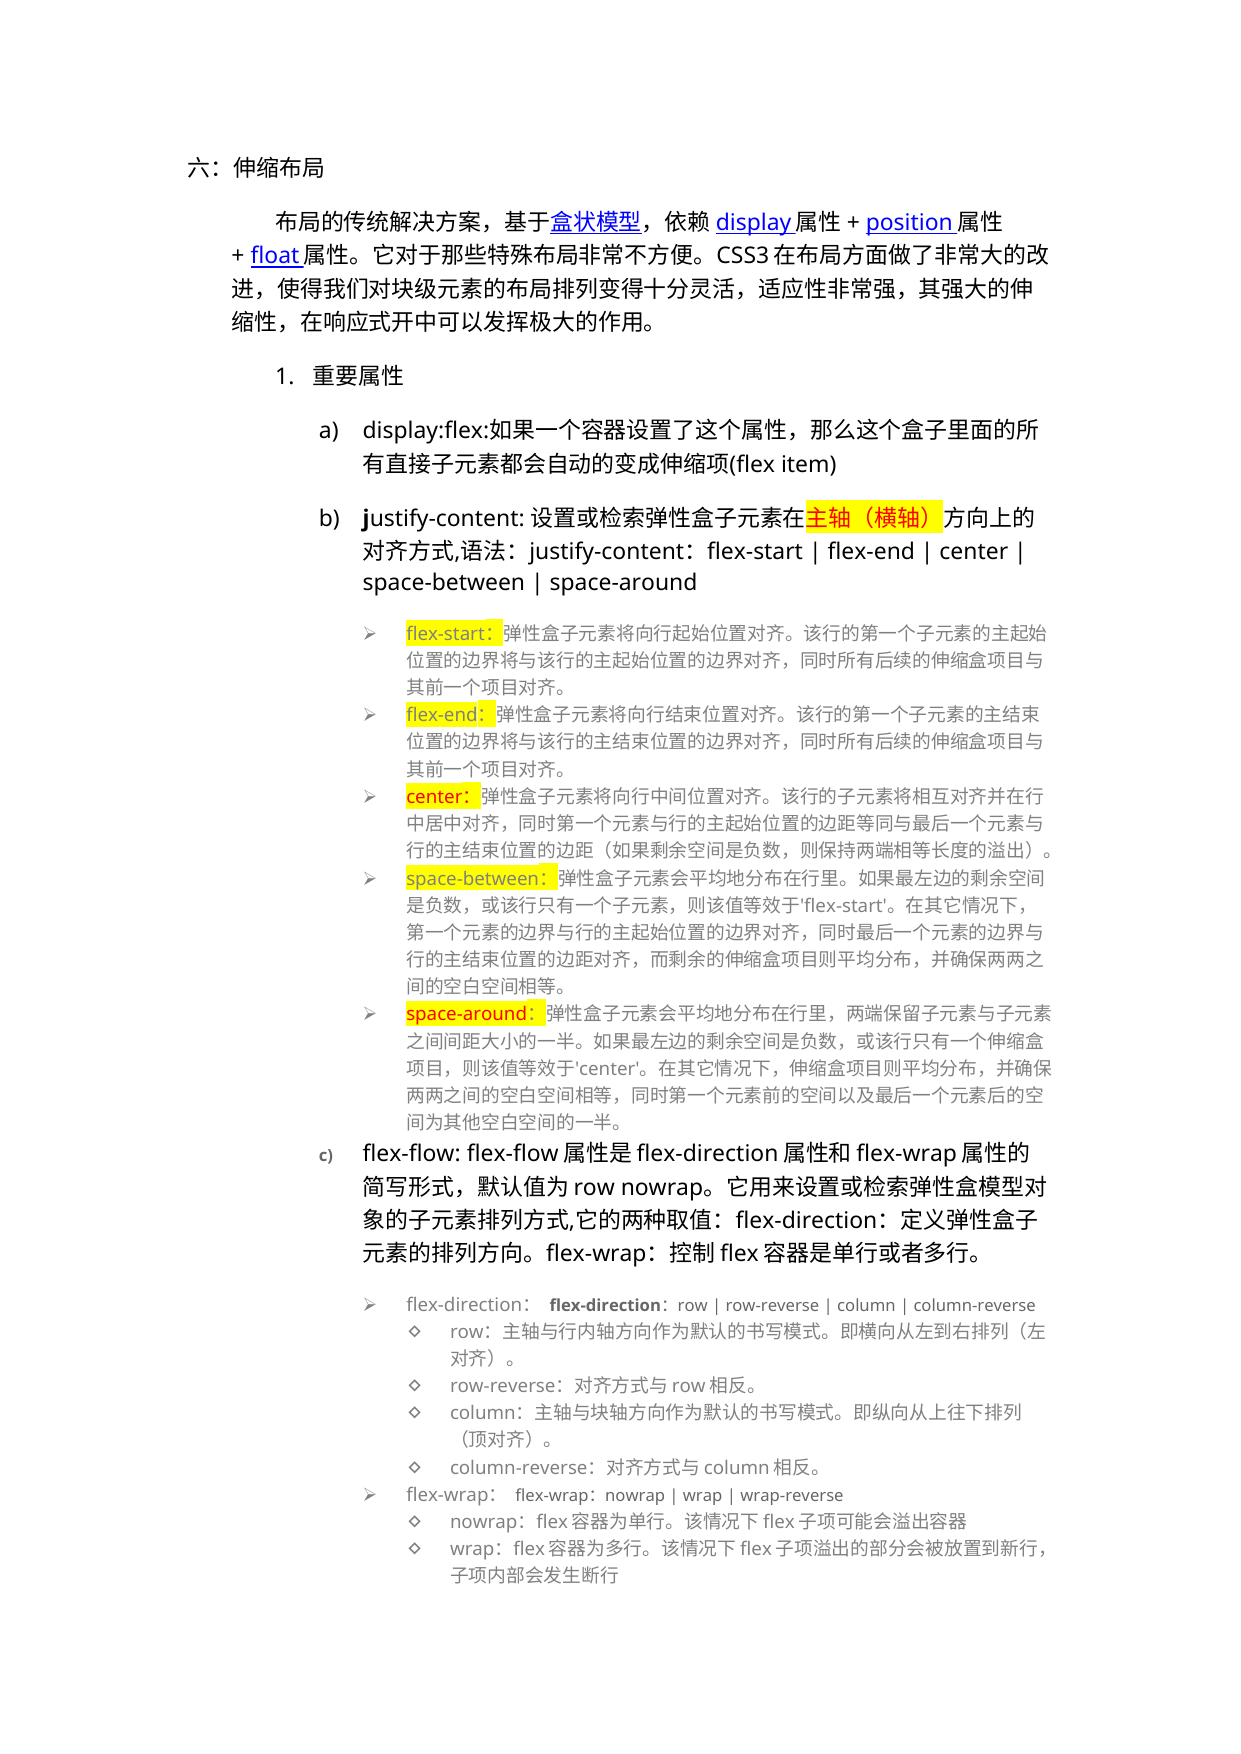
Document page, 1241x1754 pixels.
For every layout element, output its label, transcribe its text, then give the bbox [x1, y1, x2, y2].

list display:flex:如果一个容器设置了这个属性，那么这个盒子里面的所有直接子元素都会自动的变成伸缩项(flex item) [319, 412, 1053, 479]
text 六：伸缩布局 [187, 150, 1053, 183]
list 重要属性 [275, 358, 1053, 391]
list row-reverse：对齐方式与row相反。 [406, 1371, 1053, 1398]
text 布局的传统解决方案，基于盒状模型，依赖 display属性 + position属性 + float属性。它对于那些特殊布局非常不方便。CSS3在布局方面做了非常大的改进，使得我们对块级元素的布局排列变得十分灵活，适应性非常强，其强大的伸缩性，在响应式开中可以发挥极大的作用。 [231, 204, 1053, 337]
list flex-start：弹性盒子元素将向行起始位置对齐。该行的第一个子元素的主起始位置的边界将与该行的主起始位置的边界对齐，同时所有后续的伸缩盒项目与其前一个项目对齐。 [362, 618, 1053, 700]
list nowrap：flex容器为单行。该情况下flex子项可能会溢出容器 [406, 1507, 1053, 1534]
list wrap：flex容器为多行。该情况下flex子项溢出的部分会被放置到新行，子项内部会发生断行 [406, 1534, 1053, 1588]
list flex-wrap： flex-wrap：nowrap | wrap | wrap-reverse [362, 1479, 1053, 1507]
list flex-direction： flex-direction：row | row-reverse | column | column-reverse [362, 1289, 1053, 1316]
list column：主轴与块轴方向作为默认的书写模式。即纵向从上往下排列（顶对齐）。 [406, 1398, 1053, 1452]
list flex-end：弹性盒子元素将向行结束位置对齐。该行的第一个子元素的主结束位置的边界将与该行的主结束位置的边界对齐，同时所有后续的伸缩盒项目与其前一个项目对齐。 [362, 700, 1053, 782]
list justify-content: 设置或检索弹性盒子元素在主轴（横轴）方向上的对齐方式,语法：justify-content：flex-start | flex-end | center | space-between | space-around [319, 500, 1053, 598]
list space-between：弹性盒子元素会平均地分布在行里。如果最左边的剩余空间是负数，或该行只有一个子元素，则该值等效于'flex-start'。在其它情况下，第一个元素的边界与行的主起始位置的边界对齐，同时最后一个元素的边界与行的主结束位置的边距对齐，而剩余的伸缩盒项目则平均分布，并确保两两之间的空白空间相等。 [362, 863, 1053, 999]
list row：主轴与行内轴方向作为默认的书写模式。即横向从左到右排列（左对齐）。 [406, 1316, 1053, 1371]
list space-around：弹性盒子元素会平均地分布在行里，两端保留子元素与子元素之间间距大小的一半。如果最左边的剩余空间是负数，或该行只有一个伸缩盒项目，则该值等效于'center'。在其它情况下，伸缩盒项目则平均分布，并确保两两之间的空白空间相等，同时第一个元素前的空间以及最后一个元素后的空间为其他空白空间的一半。 [362, 999, 1053, 1135]
list column-reverse：对齐方式与column相反。 [406, 1452, 1053, 1479]
list center：弹性盒子元素将向行中间位置对齐。该行的子元素将相互对齐并在行中居中对齐，同时第一个元素与行的主起始位置的边距等同与最后一个元素与行的主结束位置的边距（如果剩余空间是负数，则保持两端相等长度的溢出）。 [362, 782, 1053, 863]
list flex-flow: flex-flow属性是flex-direction属性和flex-wrap属性的简写形式，默认值为row nowrap。它用来设置或检索弹性盒模型对象的子元素排列方式,它的两种取值：flex-direction：定义弹性盒子元素的排列方向。flex-wrap：控制flex容器是单行或者多行。 [319, 1135, 1053, 1268]
